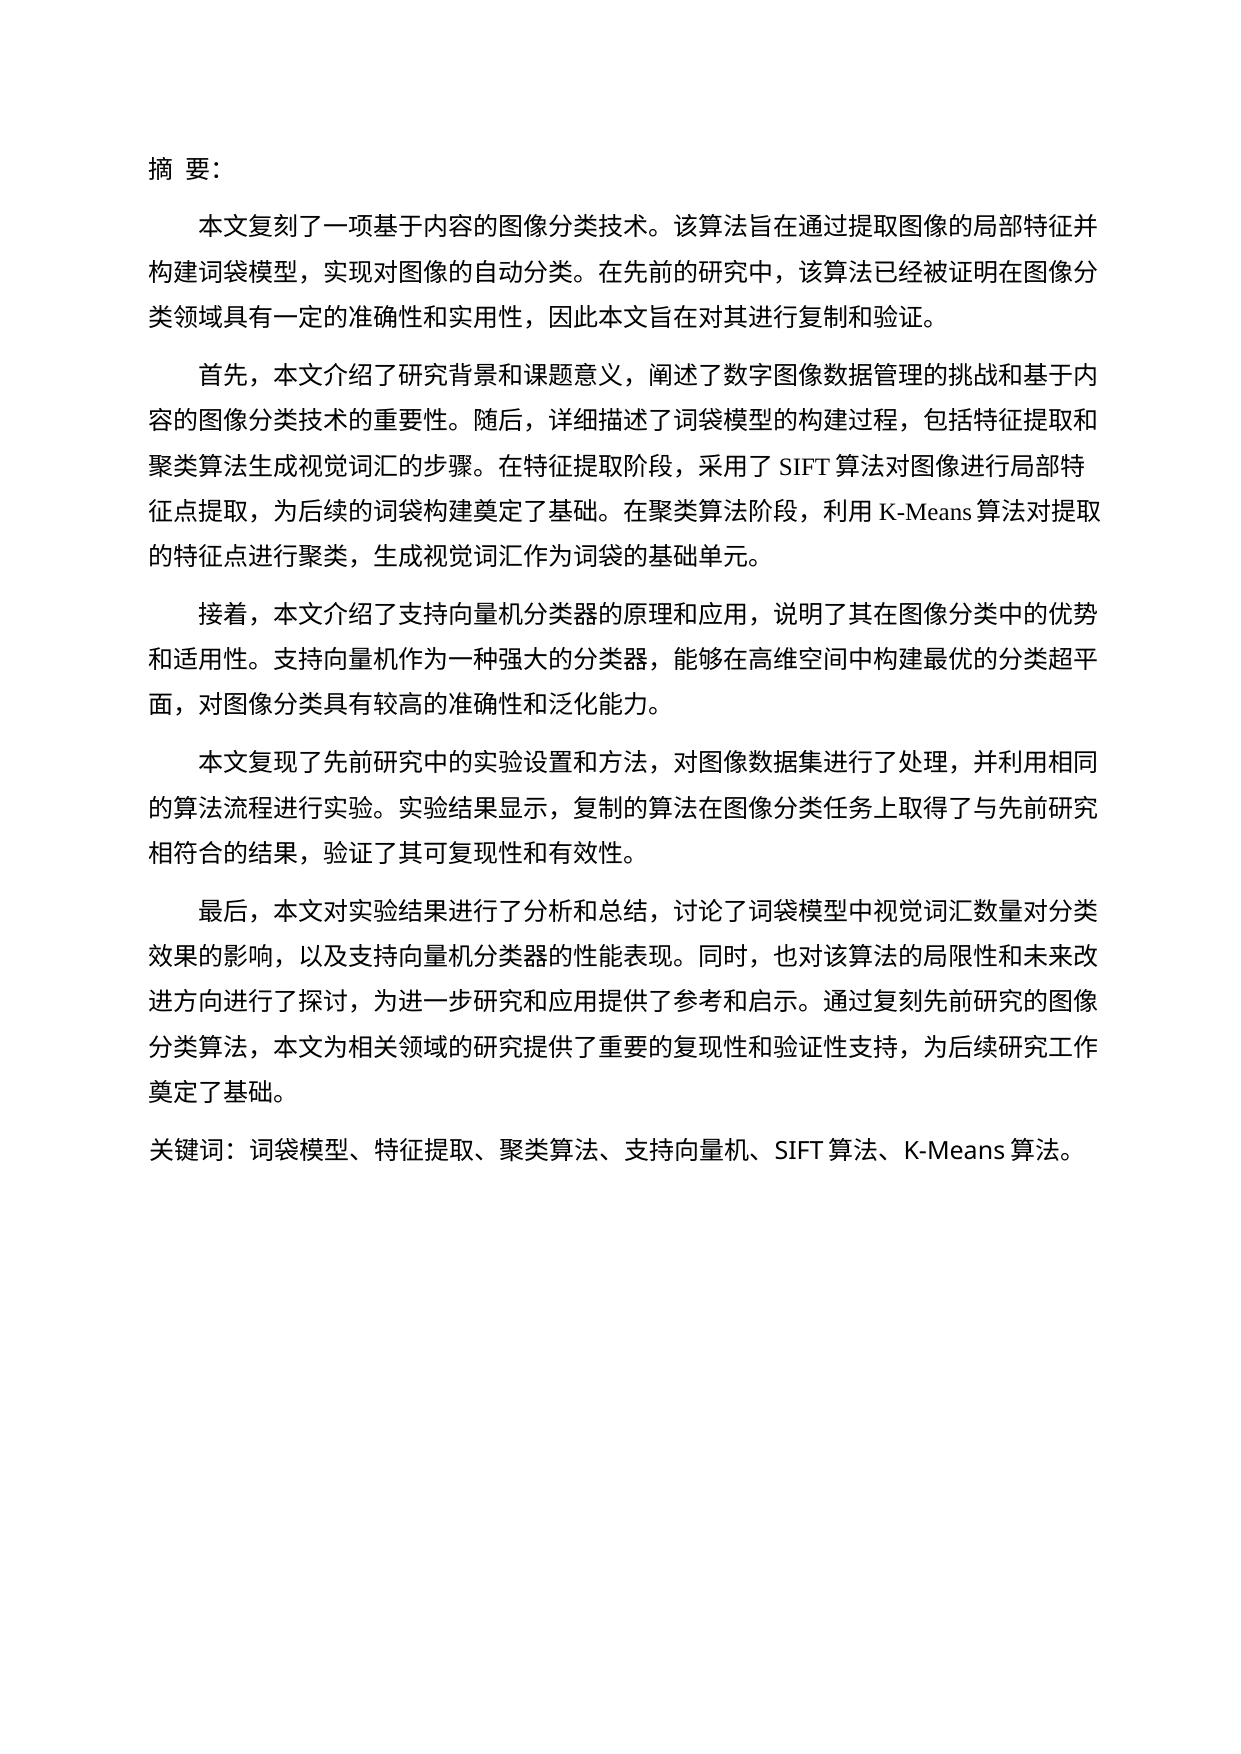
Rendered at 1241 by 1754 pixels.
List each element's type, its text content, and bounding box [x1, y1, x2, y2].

text 摘 要： [149, 149, 1102, 185]
text 首先，本文介绍了研究背景和课题意义，阐述了数字图像数据管理的挑战和基于内容的图像分类技术的重要性。随后，详细描述了词袋模型的构建过程，包括特征提取和聚类算法生成视觉词汇的步骤。在特征提取阶段，采用了SIFT算法对图像进行局部特征点提取，为后续的词袋构建奠定了基础。在聚类算法阶段，利用K-Means算法对提取的特征点进行聚类，生成视觉词汇作为词袋的基础单元。 [149, 355, 1102, 573]
text 本文复现了先前研究中的实验设置和方法，对图像数据集进行了处理，并利用相同的算法流程进行实验。实验结果显示，复制的算法在图像分类任务上取得了与先前研究相符合的结果，验证了其可复现性和有效性。 [149, 743, 1102, 870]
text 接着，本文介绍了支持向量机分类器的原理和应用，说明了其在图像分类中的优势和适用性。支持向量机作为一种强大的分类器，能够在高维空间中构建最优的分类超平面，对图像分类具有较高的准确性和泛化能力。 [149, 594, 1102, 721]
text 最后，本文对实验结果进行了分析和总结，讨论了词袋模型中视觉词汇数量对分类效果的影响，以及支持向量机分类器的性能表现。同时，也对该算法的局限性和未来改进方向进行了探讨，为进一步研究和应用提供了参考和启示。通过复刻先前研究的图像分类算法，本文为相关领域的研究提供了重要的复现性和验证性支持，为后续研究工作奠定了基础。 [149, 891, 1102, 1109]
text 关键词：词袋模型、特征提取、聚类算法、支持向量机、SIFT算法、K-Means算法。 [149, 1130, 1102, 1167]
text 本文复刻了一项基于内容的图像分类技术。该算法旨在通过提取图像的局部特征并构建词袋模型，实现对图像的自动分类。在先前的研究中，该算法已经被证明在图像分类领域具有一定的准确性和实用性，因此本文旨在对其进行复制和验证。 [149, 207, 1102, 334]
